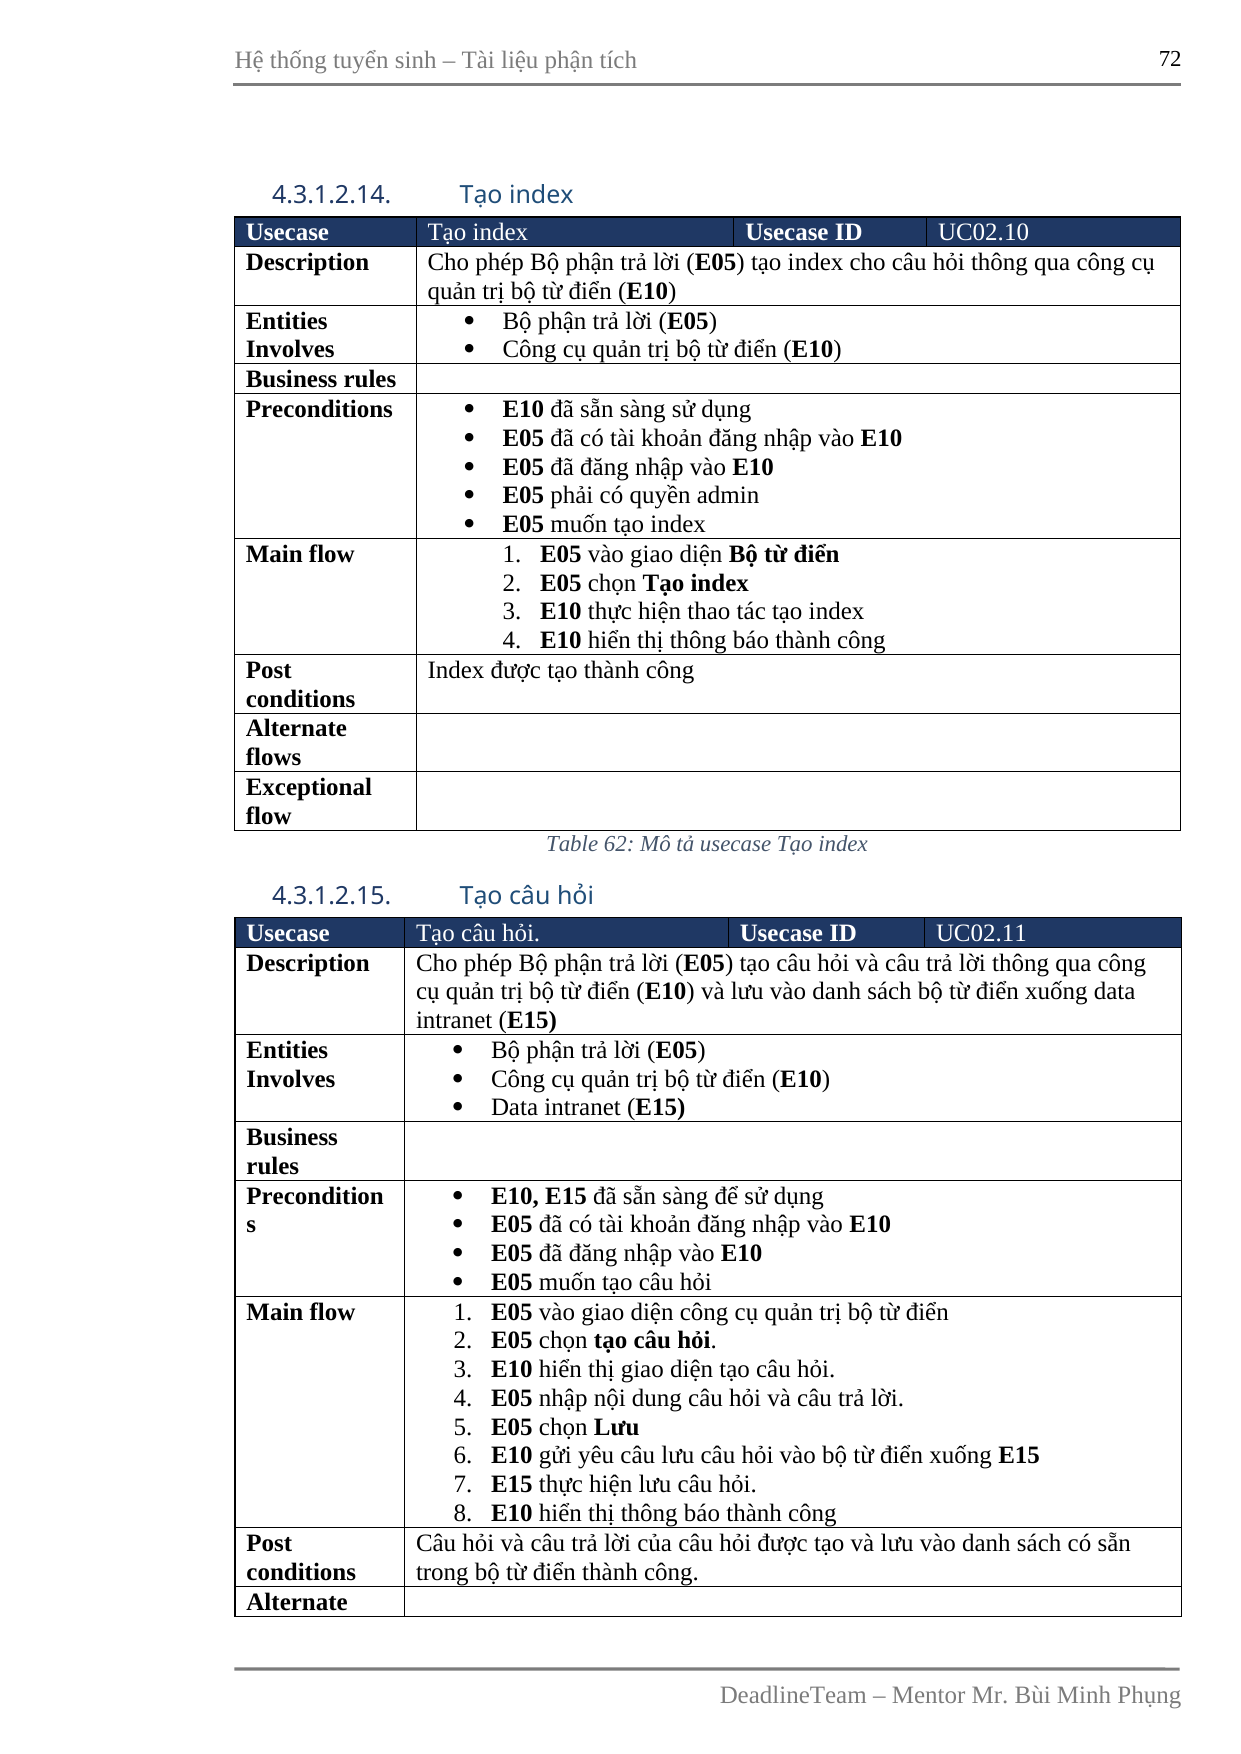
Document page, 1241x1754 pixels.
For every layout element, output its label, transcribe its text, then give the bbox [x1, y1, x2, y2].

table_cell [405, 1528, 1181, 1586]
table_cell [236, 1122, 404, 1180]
table_cell Cho phép Bộ phận trả lời (E05) tạo index cho câu hỏi thông qua công cụ quản trị bộ từ điển (E10) [417, 247, 1180, 305]
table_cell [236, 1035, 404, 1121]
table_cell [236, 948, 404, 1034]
table_cell E05 vào giao diện Bộ từ điển E05 chọn Tạo index E10 thực hiện thao tác tạo index E10 hiển thị thông báo thành công [417, 539, 1180, 654]
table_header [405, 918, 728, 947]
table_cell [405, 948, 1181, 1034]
table_header Usecase ID [734, 218, 926, 246]
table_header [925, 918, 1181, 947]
table_cell Entities Involves [235, 306, 416, 363]
table_cell Index được tạo thành công [417, 655, 1180, 712]
table_cell Preconditions [235, 394, 416, 538]
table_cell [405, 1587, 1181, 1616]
subtitle Tạo index [272, 177, 1181, 211]
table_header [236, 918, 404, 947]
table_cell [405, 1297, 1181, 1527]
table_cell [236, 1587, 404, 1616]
table_cell Description [235, 247, 416, 305]
table_cell Bộ phận trả lời (E05) Công cụ quản trị bộ từ điển (E10) [417, 306, 1180, 363]
table_cell Business rules [235, 364, 416, 393]
table_cell E10 đã sẵn sàng sử dụng E05 đã có tài khoản đăng nhập vào E10 E05 đã đăng nhập vào E10 E05 phải có quyền admin E05 muốn tạo index [417, 394, 1180, 538]
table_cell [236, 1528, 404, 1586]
table_cell Main flow [235, 539, 416, 654]
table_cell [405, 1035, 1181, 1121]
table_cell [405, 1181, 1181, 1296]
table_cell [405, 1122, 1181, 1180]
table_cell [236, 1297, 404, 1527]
table_header UC02.10 [927, 218, 1180, 246]
table_header Usecase [235, 218, 416, 246]
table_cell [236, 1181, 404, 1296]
table_cell Post conditions [235, 655, 416, 712]
table_cell [417, 364, 1180, 393]
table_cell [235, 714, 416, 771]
subtitle Tạo câu hỏi [272, 878, 1181, 912]
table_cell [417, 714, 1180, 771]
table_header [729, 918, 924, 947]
table_header Tạo index [417, 218, 733, 246]
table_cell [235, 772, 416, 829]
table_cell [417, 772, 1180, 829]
text Table 62: Mô tả usecase Tạo index [234, 831, 1181, 857]
